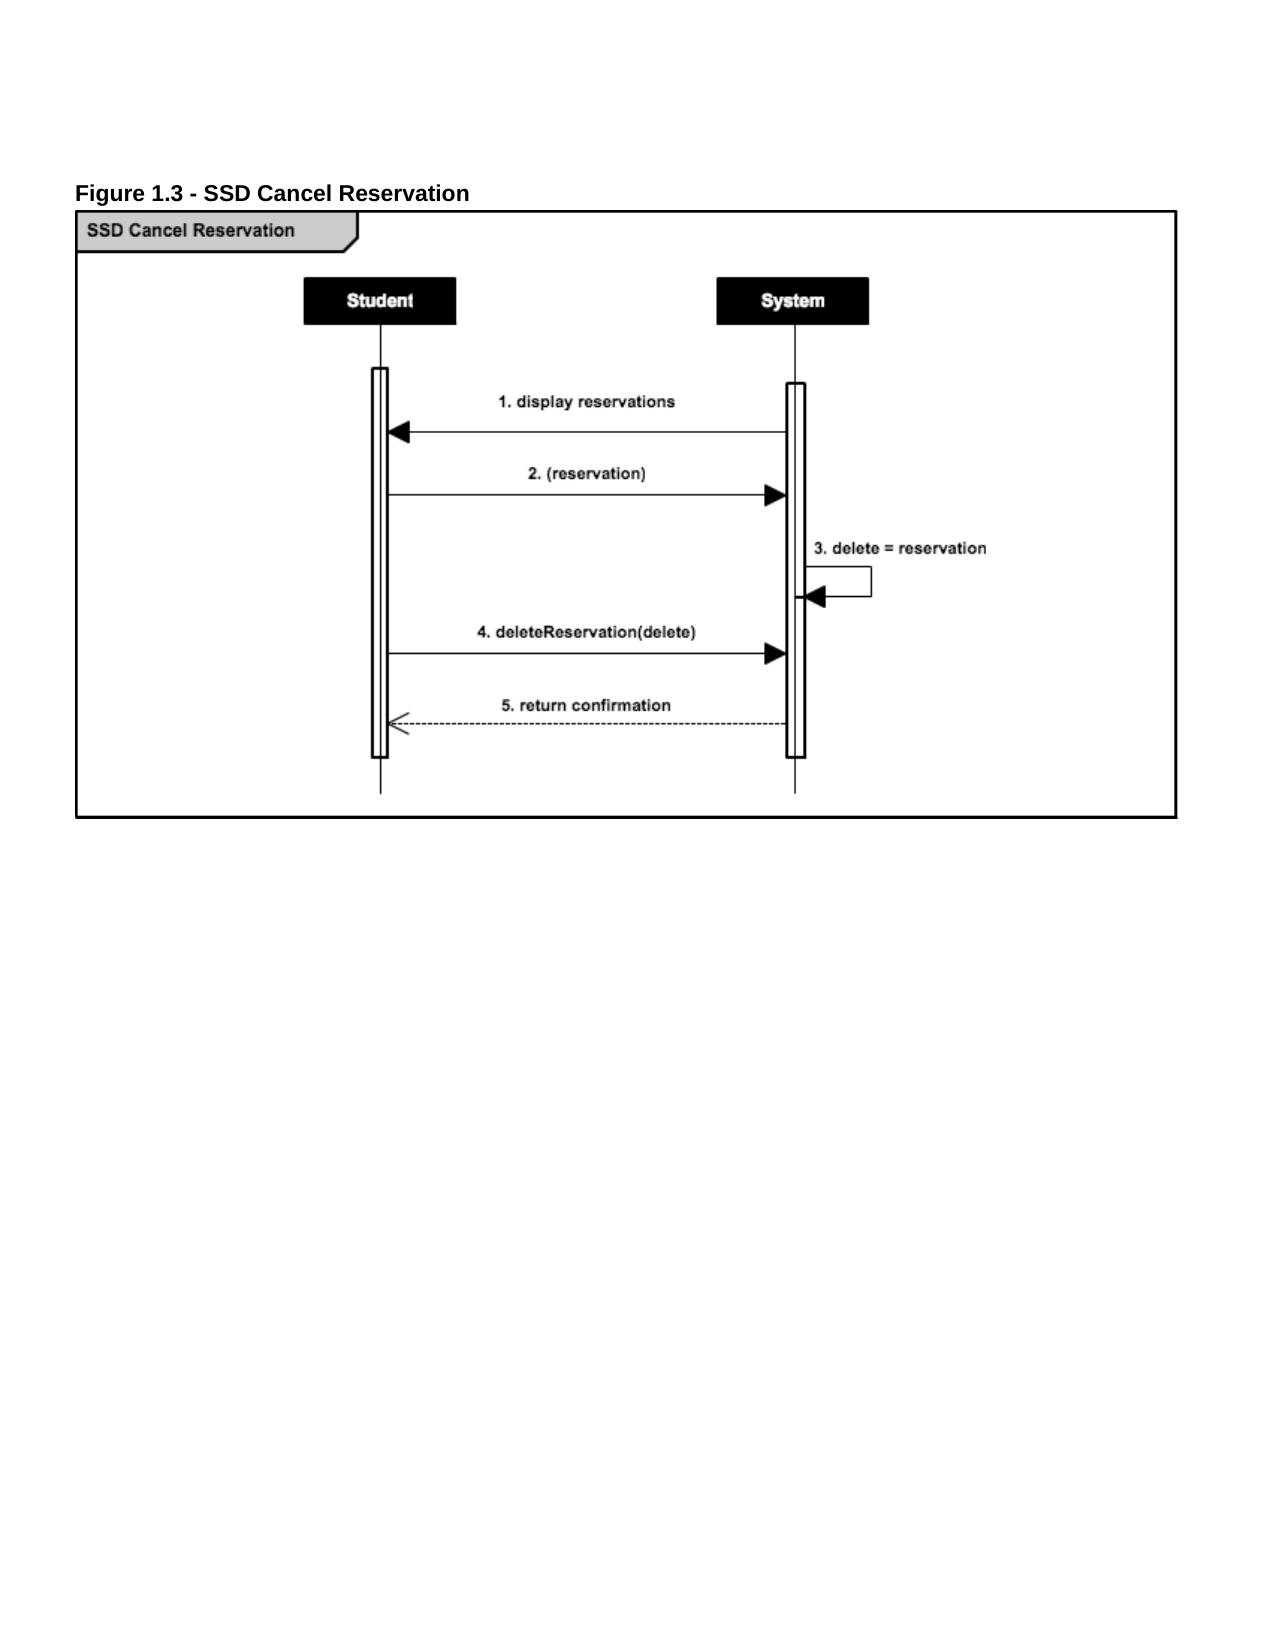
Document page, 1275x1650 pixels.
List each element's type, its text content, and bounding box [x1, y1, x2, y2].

picture [75, 210, 1179, 819]
text Figure 1.3 - SSD Cancel Reservation [75, 180, 1200, 207]
